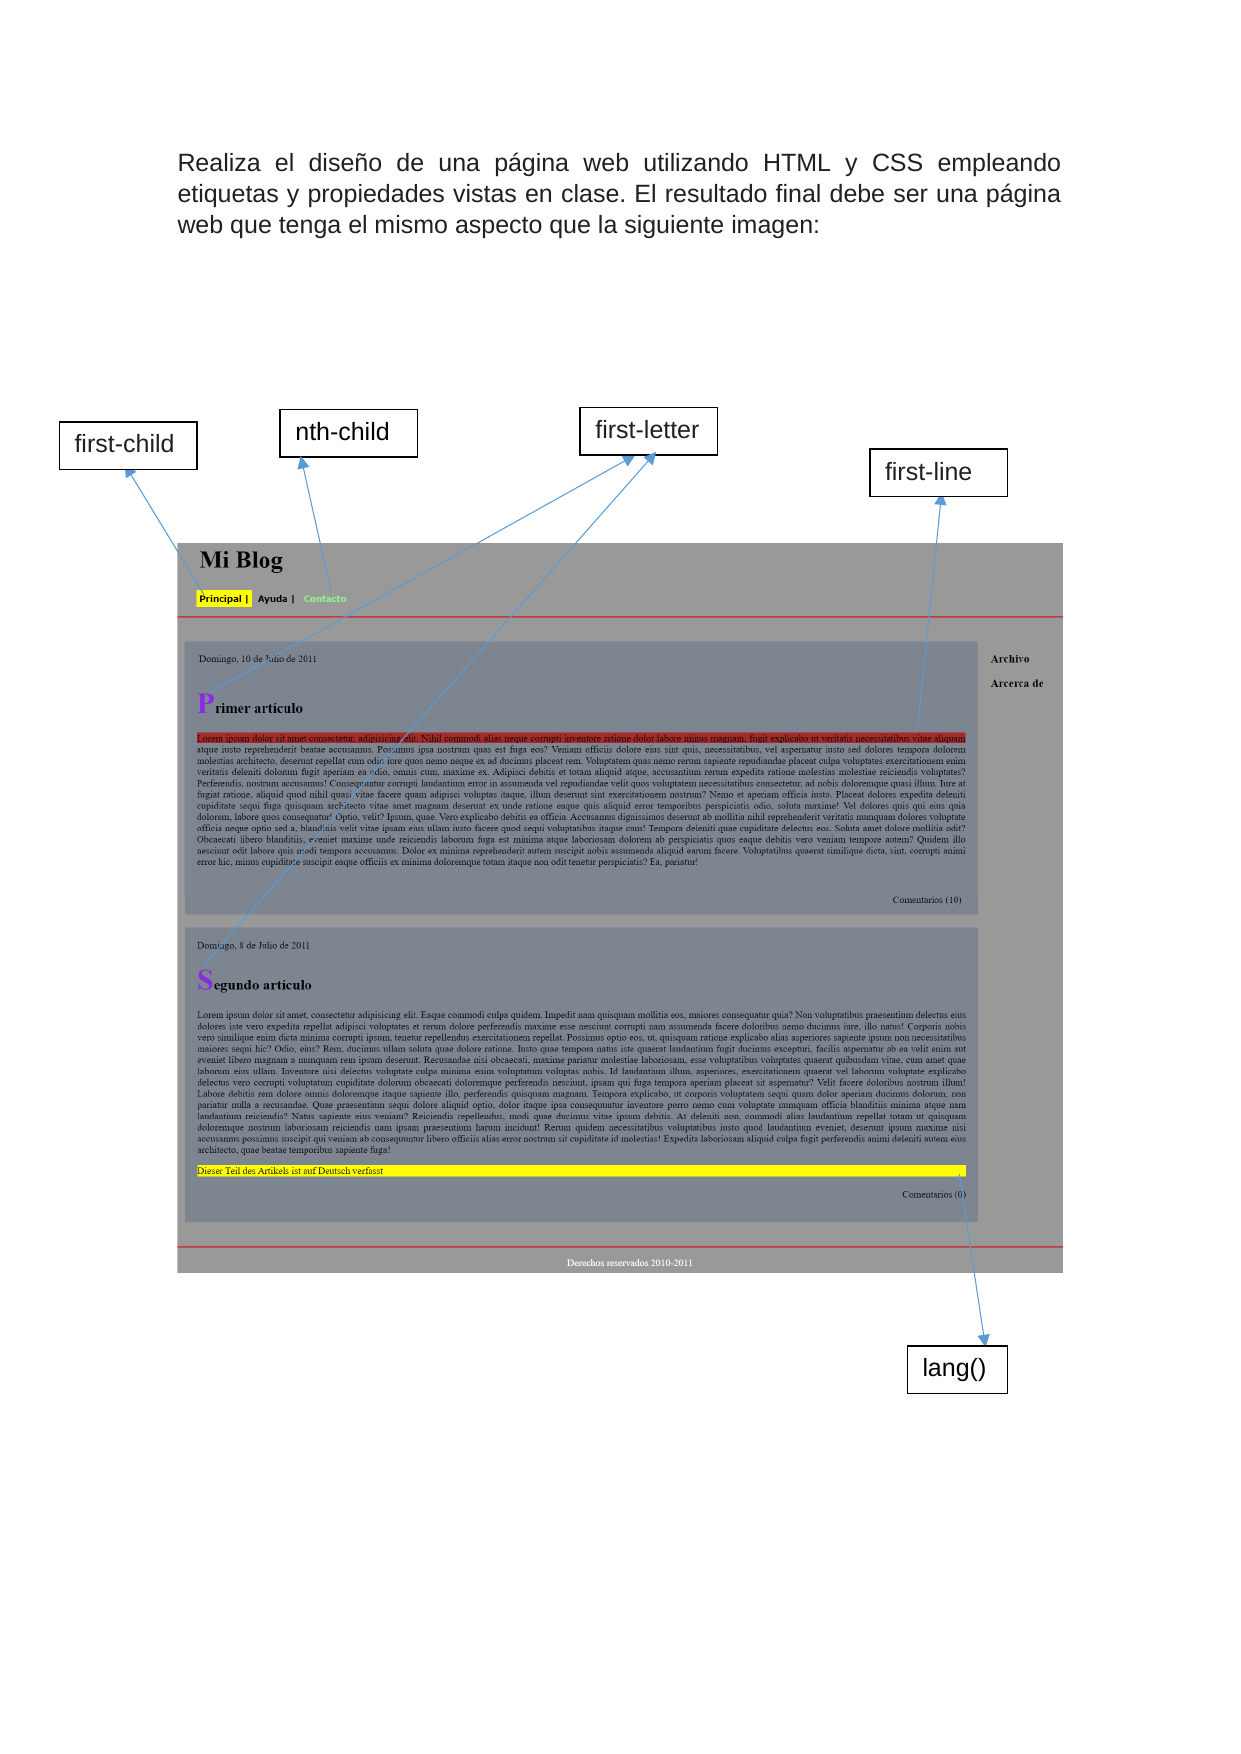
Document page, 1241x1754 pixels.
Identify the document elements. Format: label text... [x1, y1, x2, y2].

text Realiza el diseño de una página web utilizando HTML y CSS empleando etiquetas y propiedades vistas en clase. El resultado final debe ser una página web que tenga el mismo aspecto que la siguiente imagen: [177, 207, 1063, 238]
picture [177, 543, 1063, 1273]
